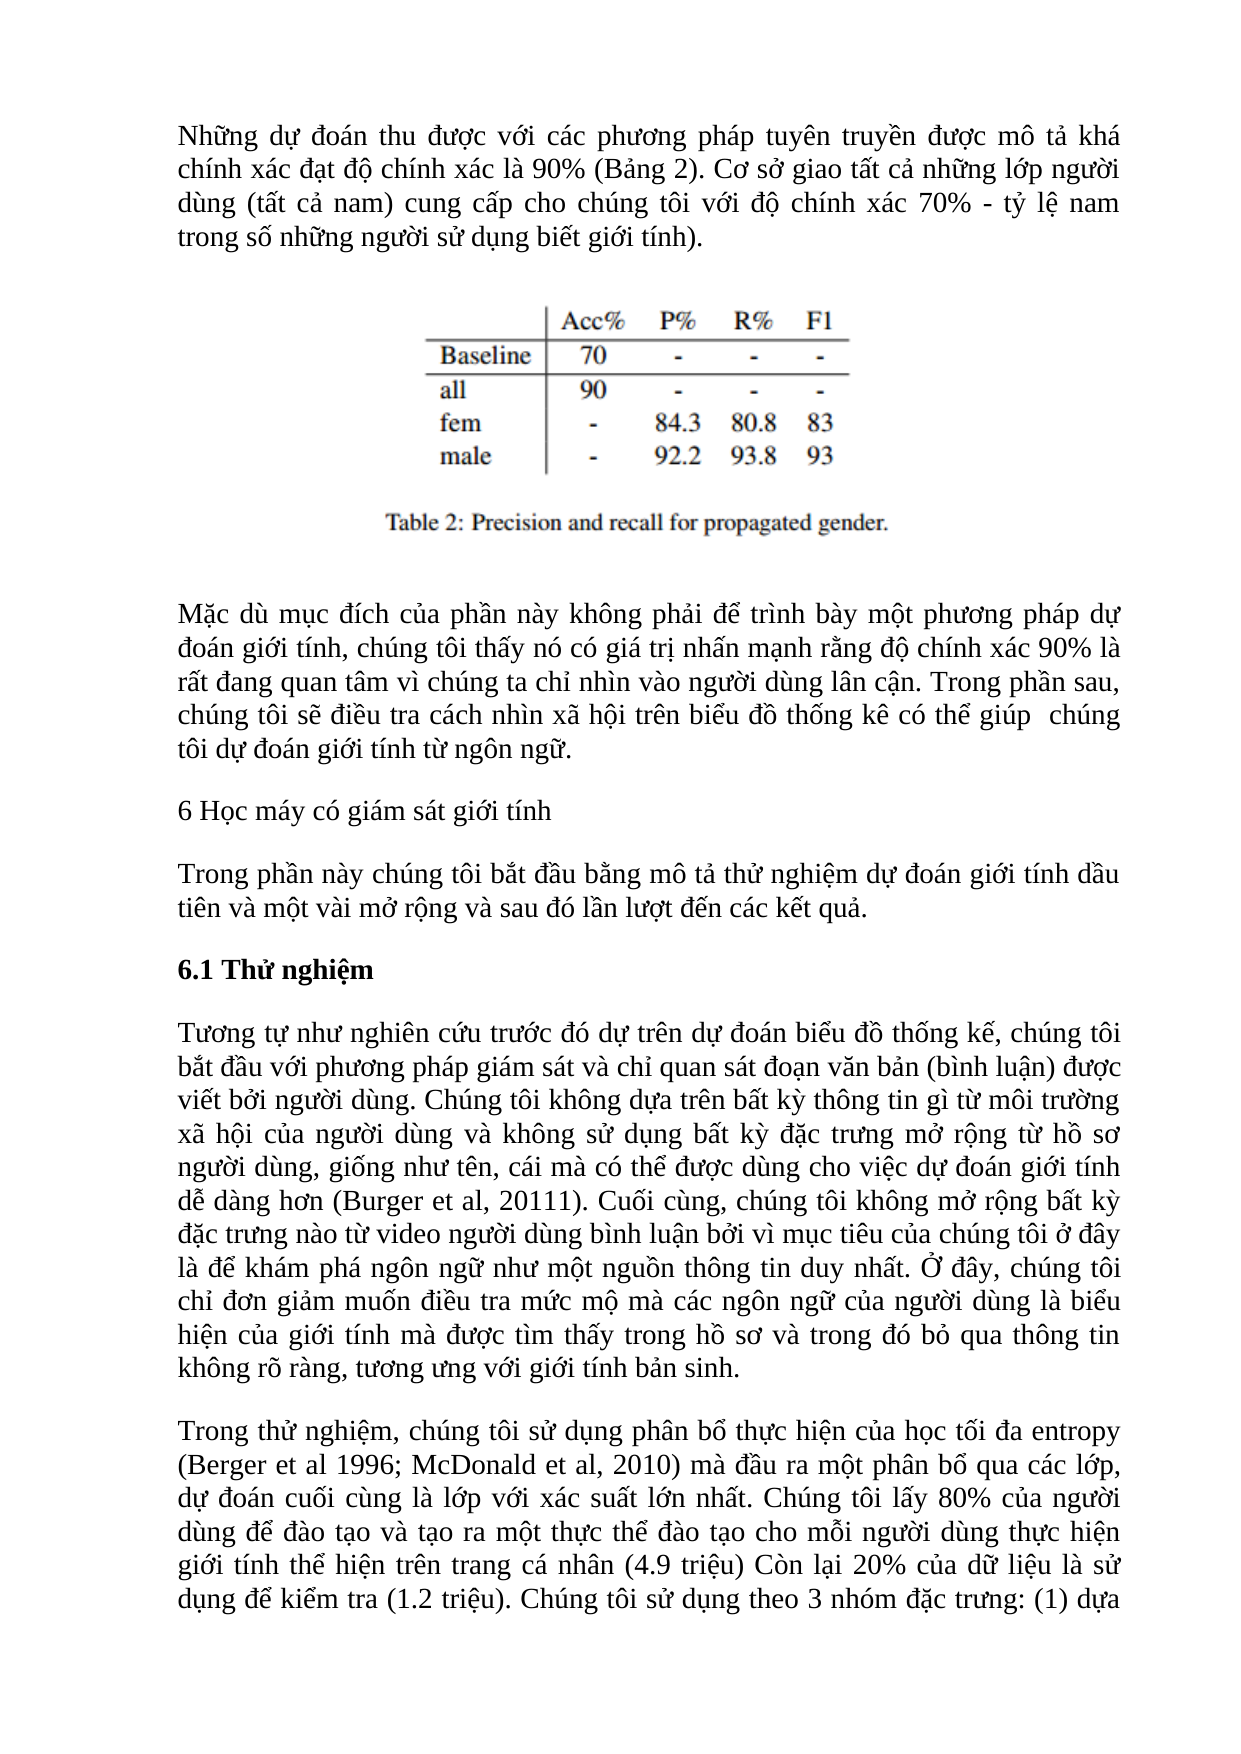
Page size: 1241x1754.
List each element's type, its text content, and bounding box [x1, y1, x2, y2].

text Trong phần này chúng tôi bắt đầu bằng mô tả thử nghiệm dự đoán giới tính dầu tiên và một vài mở rộng và sau đó lần lượt đến các kết quả. [177, 856, 1122, 923]
text Những dự đoán thu được với các phương pháp tuyên truyền được mô tả khá chính xác đạt độ chính xác là 90% (Bảng 2). Cơ sở giao tất cả những lớp người dùng (tất cả nam) cung cấp cho chúng tôi với độ chính xác 70% - tỷ lệ nam trong số những người sử dụng biết giới tính). [177, 118, 1122, 252]
text Mặc dù mục đích của phần này không phải để trình bày một phương pháp dự đoán giới tính, chúng tôi thấy nó có giá trị nhấn mạnh rằng độ chính xác 90% là rất đang quan tâm vì chúng ta chỉ nhìn vào người dùng lân cận. Trong phần sau, chúng tôi sẽ điều tra cách nhìn xã hội trên biểu đồ thống kê có thể giúp chúng tôi dự đoán giới tính từ ngôn ngữ. [177, 597, 1122, 764]
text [177, 1413, 1122, 1614]
picture [342, 281, 957, 568]
text 6 Học máy có giám sát giới tính [177, 793, 1122, 827]
text Tương tự như nghiên cứu trước đó dự trên dự đoán biểu đồ thống kế, chúng tôi bắt đầu với phương pháp giám sát và chỉ quan sát đoạn văn bản (bình luận) được viết bởi người dùng. Chúng tôi không dựa trên bất kỳ thông tin gì từ môi trường xã hội của người dùng và không sử dụng bất kỳ đặc trưng mở rộng từ hồ sơ người dùng, giống như tên, cái mà có thể được dùng cho việc dự đoán giới tính dễ dàng hơn (Burger et al, 20111). Cuối cùng, chúng tôi không mở rộng bất kỳ đặc trưng nào từ video người dùng bình luận bởi vì mục tiêu của chúng tôi ở đây là để khám phá ngôn ngữ như một nguồn thông tin duy nhất. Ở đây, chúng tôi chỉ đơn giảm muốn điều tra mức mộ mà các ngôn ngữ của người dùng là biểu hiện của giới tính mà được tìm thấy trong hồ sơ và trong đó bỏ qua thông tin không rõ ràng, tương ưng với giới tính bản sinh. [177, 1015, 1122, 1384]
text 6.1 Thử nghiệm [177, 952, 1122, 986]
